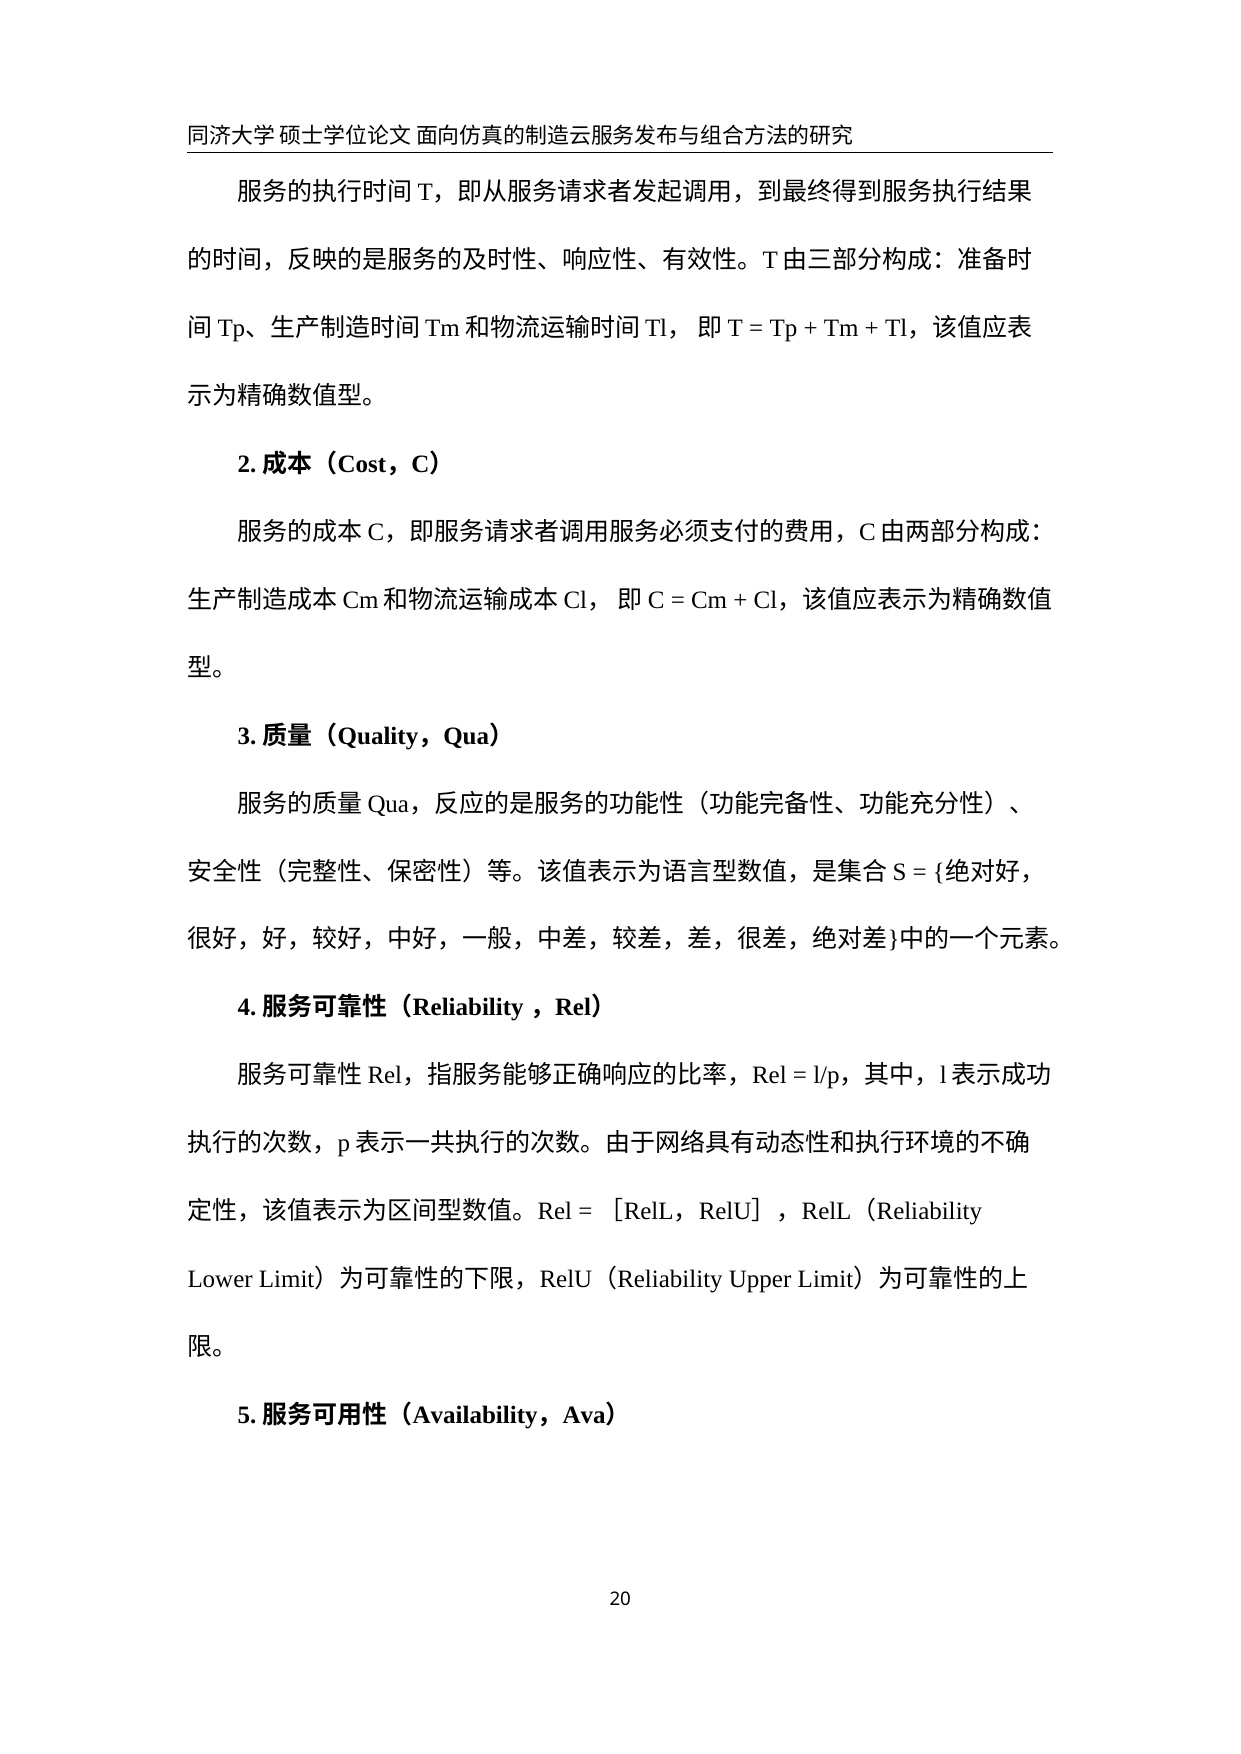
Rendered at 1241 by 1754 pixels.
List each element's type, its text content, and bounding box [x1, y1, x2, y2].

text 服务的成本C，即服务请求者调用服务必须支付的费用，C由两部分构成：生产制造成本Cm和物流运输成本Cl， 即C = Cm + Cl，该值应表示为精确数值型。 [187, 496, 1053, 699]
text 3. 质量（Quality，Qua） [187, 699, 1053, 767]
text 服务的执行时间T，即从服务请求者发起调用，到最终得到服务执行结果的时间，反映的是服务的及时性、响应性、有效性。T由三部分构成：准备时间Tp、生产制造时间Tm和物流运输时间Tl， 即T = Tp + Tm + Tl，该值应表示为精确数值型。 [187, 156, 1053, 428]
text 2. 成本（Cost，C） [187, 428, 1053, 496]
text 服务可靠性Rel，指服务能够正确响应的比率，Rel = l/p，其中，l表示成功执行的次数，p表示一共执行的次数。由于网络具有动态性和执行环境的不确定性，该值表示为区间型数值。Rel = ［RelL，RelU］，RelL（Reliability Lower Limit）为可靠性的下限，RelU（Reliability Upper Limit）为可靠性的上限。 [187, 1039, 1053, 1378]
text 4. 服务可靠性（Reliability ，Rel） [187, 971, 1053, 1039]
text 服务的质量Qua，反应的是服务的功能性（功能完备性、功能充分性）、安全性（完整性、保密性）等。该值表示为语言型数值，是集合S = {绝对好，很好，好，较好，中好，一般，中差，较差，差，很差，绝对差}中的一个元素。 [187, 767, 1053, 971]
text 5. 服务可用性（Availability，Ava） [187, 1378, 1053, 1446]
